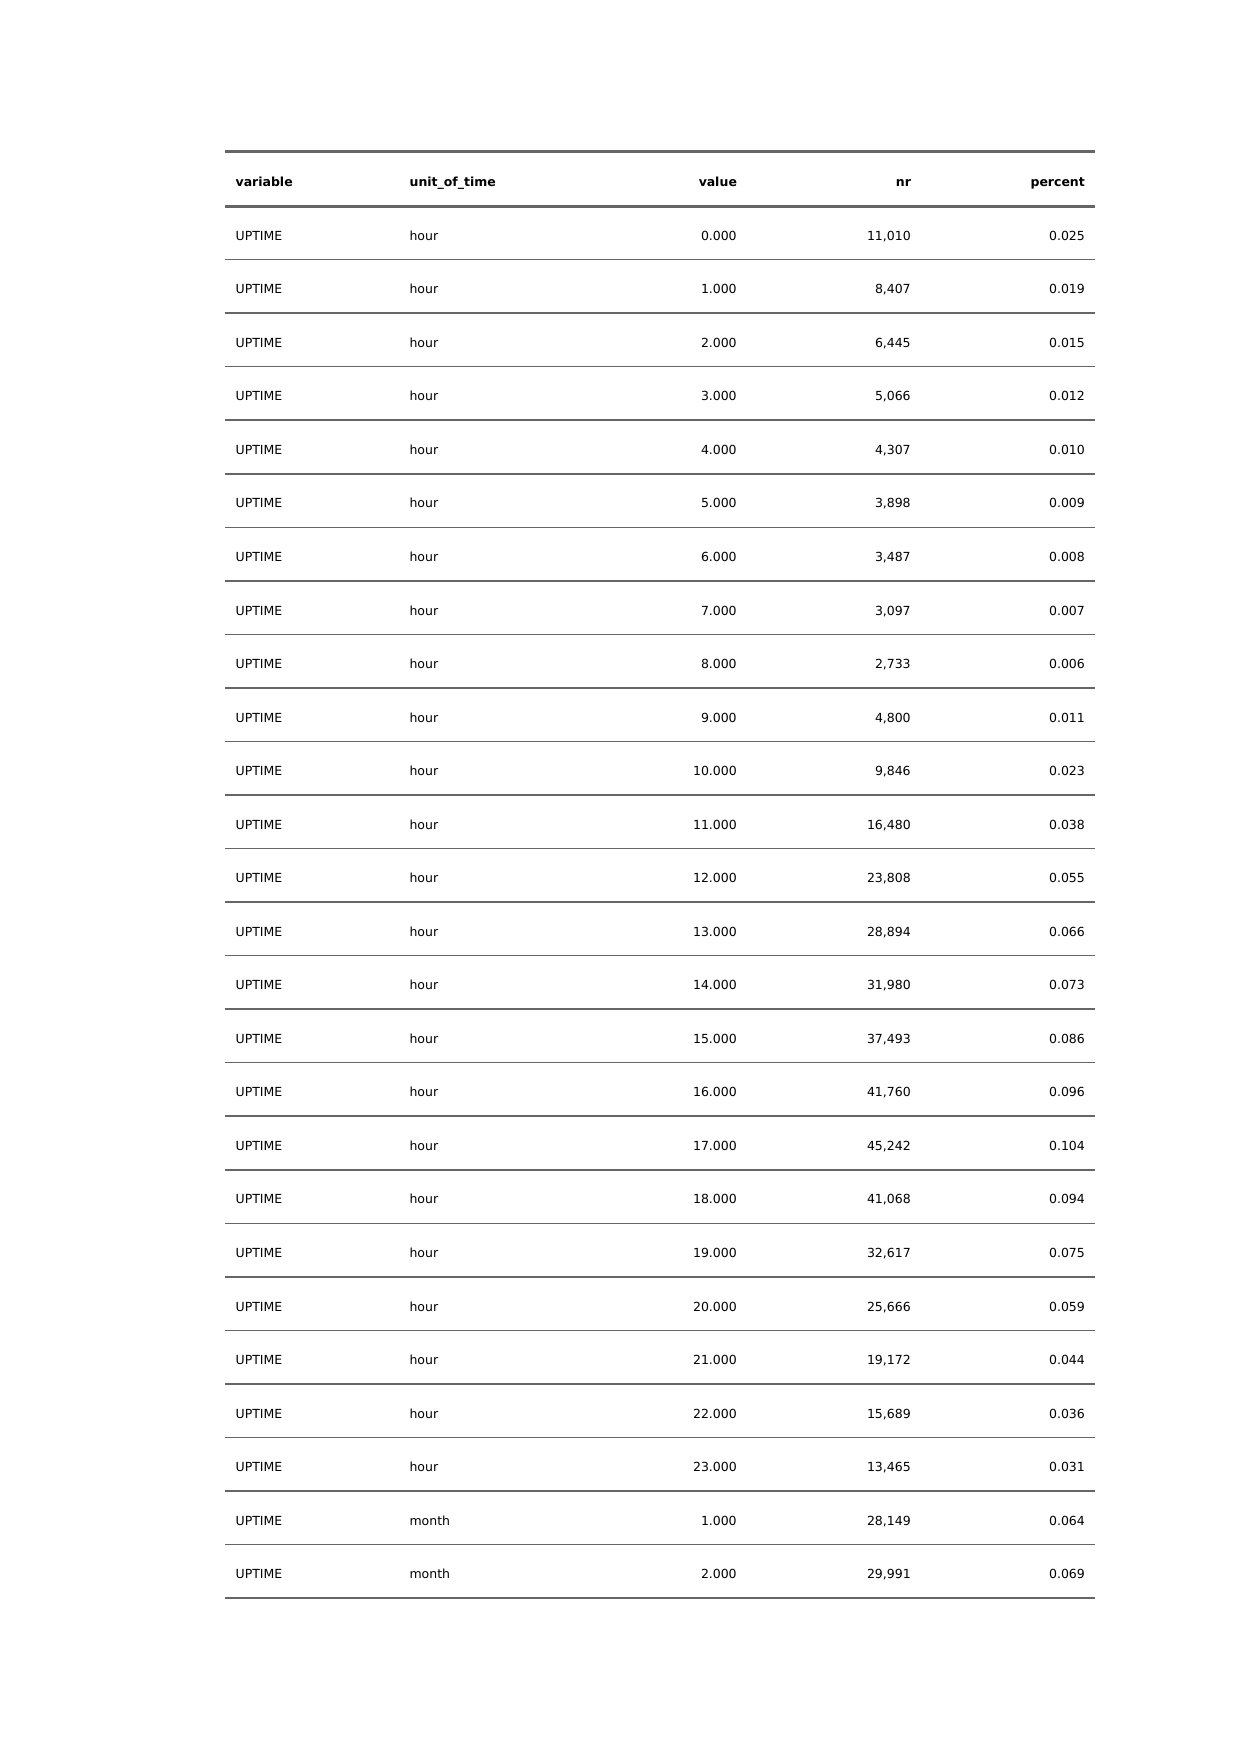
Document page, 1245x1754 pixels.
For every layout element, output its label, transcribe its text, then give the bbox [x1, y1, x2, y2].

table_cell UPTIME [225, 1331, 399, 1383]
table_header unit_of_time [399, 153, 573, 205]
table_cell 1.000 [573, 1492, 747, 1544]
table_cell 28,894 [747, 903, 921, 955]
table_cell hour [399, 1331, 573, 1383]
table_cell UPTIME [225, 956, 399, 1008]
table_cell 4.000 [573, 421, 747, 473]
table_cell UPTIME [225, 1385, 399, 1437]
table_cell 0.044 [921, 1331, 1095, 1383]
table_cell 0.104 [921, 1117, 1095, 1169]
table_cell hour [399, 1063, 573, 1115]
table_cell 0.006 [921, 635, 1095, 687]
table_cell UPTIME [225, 796, 399, 848]
table_cell 37,493 [747, 1010, 921, 1062]
table_header percent [921, 153, 1095, 205]
table_cell 0.059 [921, 1278, 1095, 1329]
table_cell 0.025 [921, 208, 1095, 259]
table_header value [573, 153, 747, 205]
table_cell UPTIME [225, 260, 399, 312]
table_cell 0.012 [921, 367, 1095, 419]
table_cell 9.000 [573, 689, 747, 741]
table_cell hour [399, 208, 573, 259]
table_cell 41,068 [747, 1171, 921, 1222]
table_cell 25,666 [747, 1278, 921, 1329]
table_cell 29,991 [747, 1545, 921, 1597]
table_cell 41,760 [747, 1063, 921, 1115]
table_cell hour [399, 582, 573, 633]
table_cell UPTIME [225, 208, 399, 259]
table_cell UPTIME [225, 1438, 399, 1490]
table_cell hour [399, 421, 573, 473]
table_cell UPTIME [225, 421, 399, 473]
table_cell 0.010 [921, 421, 1095, 473]
table_cell 10.000 [573, 742, 747, 794]
table_cell 0.096 [921, 1063, 1095, 1115]
table_cell UPTIME [225, 1063, 399, 1115]
table_cell 11,010 [747, 208, 921, 259]
table_cell 8,407 [747, 260, 921, 312]
table_cell UPTIME [225, 689, 399, 741]
table_cell hour [399, 1171, 573, 1222]
table_cell 4,800 [747, 689, 921, 741]
table_cell 0.031 [921, 1438, 1095, 1490]
table_cell 13,465 [747, 1438, 921, 1490]
table_cell UPTIME [225, 314, 399, 366]
table_cell 0.008 [921, 528, 1095, 580]
table_cell UPTIME [225, 1278, 399, 1329]
table_cell 2,733 [747, 635, 921, 687]
table_cell 13.000 [573, 903, 747, 955]
table_cell 0.069 [921, 1545, 1095, 1597]
table_cell 4,307 [747, 421, 921, 473]
table_cell 23.000 [573, 1438, 747, 1490]
table_header variable [225, 153, 399, 205]
table_cell UPTIME [225, 475, 399, 526]
table_cell hour [399, 475, 573, 526]
table_cell hour [399, 1010, 573, 1062]
table_cell 17.000 [573, 1117, 747, 1169]
table_cell hour [399, 742, 573, 794]
table_cell hour [399, 367, 573, 419]
table_cell UPTIME [225, 1492, 399, 1544]
table_cell 15,689 [747, 1385, 921, 1437]
table_cell UPTIME [225, 849, 399, 901]
table_cell 3,898 [747, 475, 921, 526]
table_cell UPTIME [225, 1545, 399, 1597]
table_cell 11.000 [573, 796, 747, 848]
table_cell hour [399, 528, 573, 580]
table_cell 2.000 [573, 314, 747, 366]
table_cell UPTIME [225, 582, 399, 633]
table_cell UPTIME [225, 528, 399, 580]
table_cell 14.000 [573, 956, 747, 1008]
table_cell UPTIME [225, 1171, 399, 1222]
table_cell hour [399, 1224, 573, 1276]
table_cell 32,617 [747, 1224, 921, 1276]
table_cell 20.000 [573, 1278, 747, 1329]
table_cell hour [399, 956, 573, 1008]
table_cell month [399, 1545, 573, 1597]
table_cell 12.000 [573, 849, 747, 901]
table_header nr [747, 153, 921, 205]
table_cell 28,149 [747, 1492, 921, 1544]
table_cell 0.066 [921, 903, 1095, 955]
table_cell 3,097 [747, 582, 921, 633]
table_cell hour [399, 1117, 573, 1169]
table_cell UPTIME [225, 903, 399, 955]
table_cell 0.055 [921, 849, 1095, 901]
table_cell 7.000 [573, 582, 747, 633]
table_cell hour [399, 635, 573, 687]
table_cell hour [399, 689, 573, 741]
table_cell UPTIME [225, 1224, 399, 1276]
table_cell 8.000 [573, 635, 747, 687]
table_cell 16,480 [747, 796, 921, 848]
table_cell 0.000 [573, 208, 747, 259]
table_cell hour [399, 1385, 573, 1437]
table_cell 5.000 [573, 475, 747, 526]
table_cell 0.036 [921, 1385, 1095, 1437]
table_cell 6.000 [573, 528, 747, 580]
table_cell hour [399, 849, 573, 901]
table_cell 0.009 [921, 475, 1095, 526]
table_cell 22.000 [573, 1385, 747, 1437]
table_cell hour [399, 903, 573, 955]
table_cell 0.011 [921, 689, 1095, 741]
table_cell 18.000 [573, 1171, 747, 1222]
table_cell hour [399, 314, 573, 366]
table_cell 0.019 [921, 260, 1095, 312]
table_cell 0.038 [921, 796, 1095, 848]
table_cell 3,487 [747, 528, 921, 580]
table_cell 0.007 [921, 582, 1095, 633]
table_cell 0.015 [921, 314, 1095, 366]
table_cell 5,066 [747, 367, 921, 419]
table_cell 21.000 [573, 1331, 747, 1383]
table_cell 15.000 [573, 1010, 747, 1062]
table_cell 19.000 [573, 1224, 747, 1276]
table_cell 0.075 [921, 1224, 1095, 1276]
table_cell 6,445 [747, 314, 921, 366]
table_cell 0.064 [921, 1492, 1095, 1544]
table_cell 19,172 [747, 1331, 921, 1383]
table_cell hour [399, 796, 573, 848]
table_cell UPTIME [225, 635, 399, 687]
table_cell 3.000 [573, 367, 747, 419]
table_cell 31,980 [747, 956, 921, 1008]
table_cell 0.023 [921, 742, 1095, 794]
table_cell 1.000 [573, 260, 747, 312]
table_cell UPTIME [225, 742, 399, 794]
table_cell 16.000 [573, 1063, 747, 1115]
table_cell month [399, 1492, 573, 1544]
table_cell 2.000 [573, 1545, 747, 1597]
table_cell UPTIME [225, 1010, 399, 1062]
table_cell UPTIME [225, 1117, 399, 1169]
table_cell UPTIME [225, 367, 399, 419]
table_cell hour [399, 1438, 573, 1490]
table_cell hour [399, 260, 573, 312]
table_cell 23,808 [747, 849, 921, 901]
table_cell 9,846 [747, 742, 921, 794]
table_cell 0.086 [921, 1010, 1095, 1062]
table_cell 0.094 [921, 1171, 1095, 1222]
table_cell 0.073 [921, 956, 1095, 1008]
table_cell hour [399, 1278, 573, 1329]
table_cell 45,242 [747, 1117, 921, 1169]
